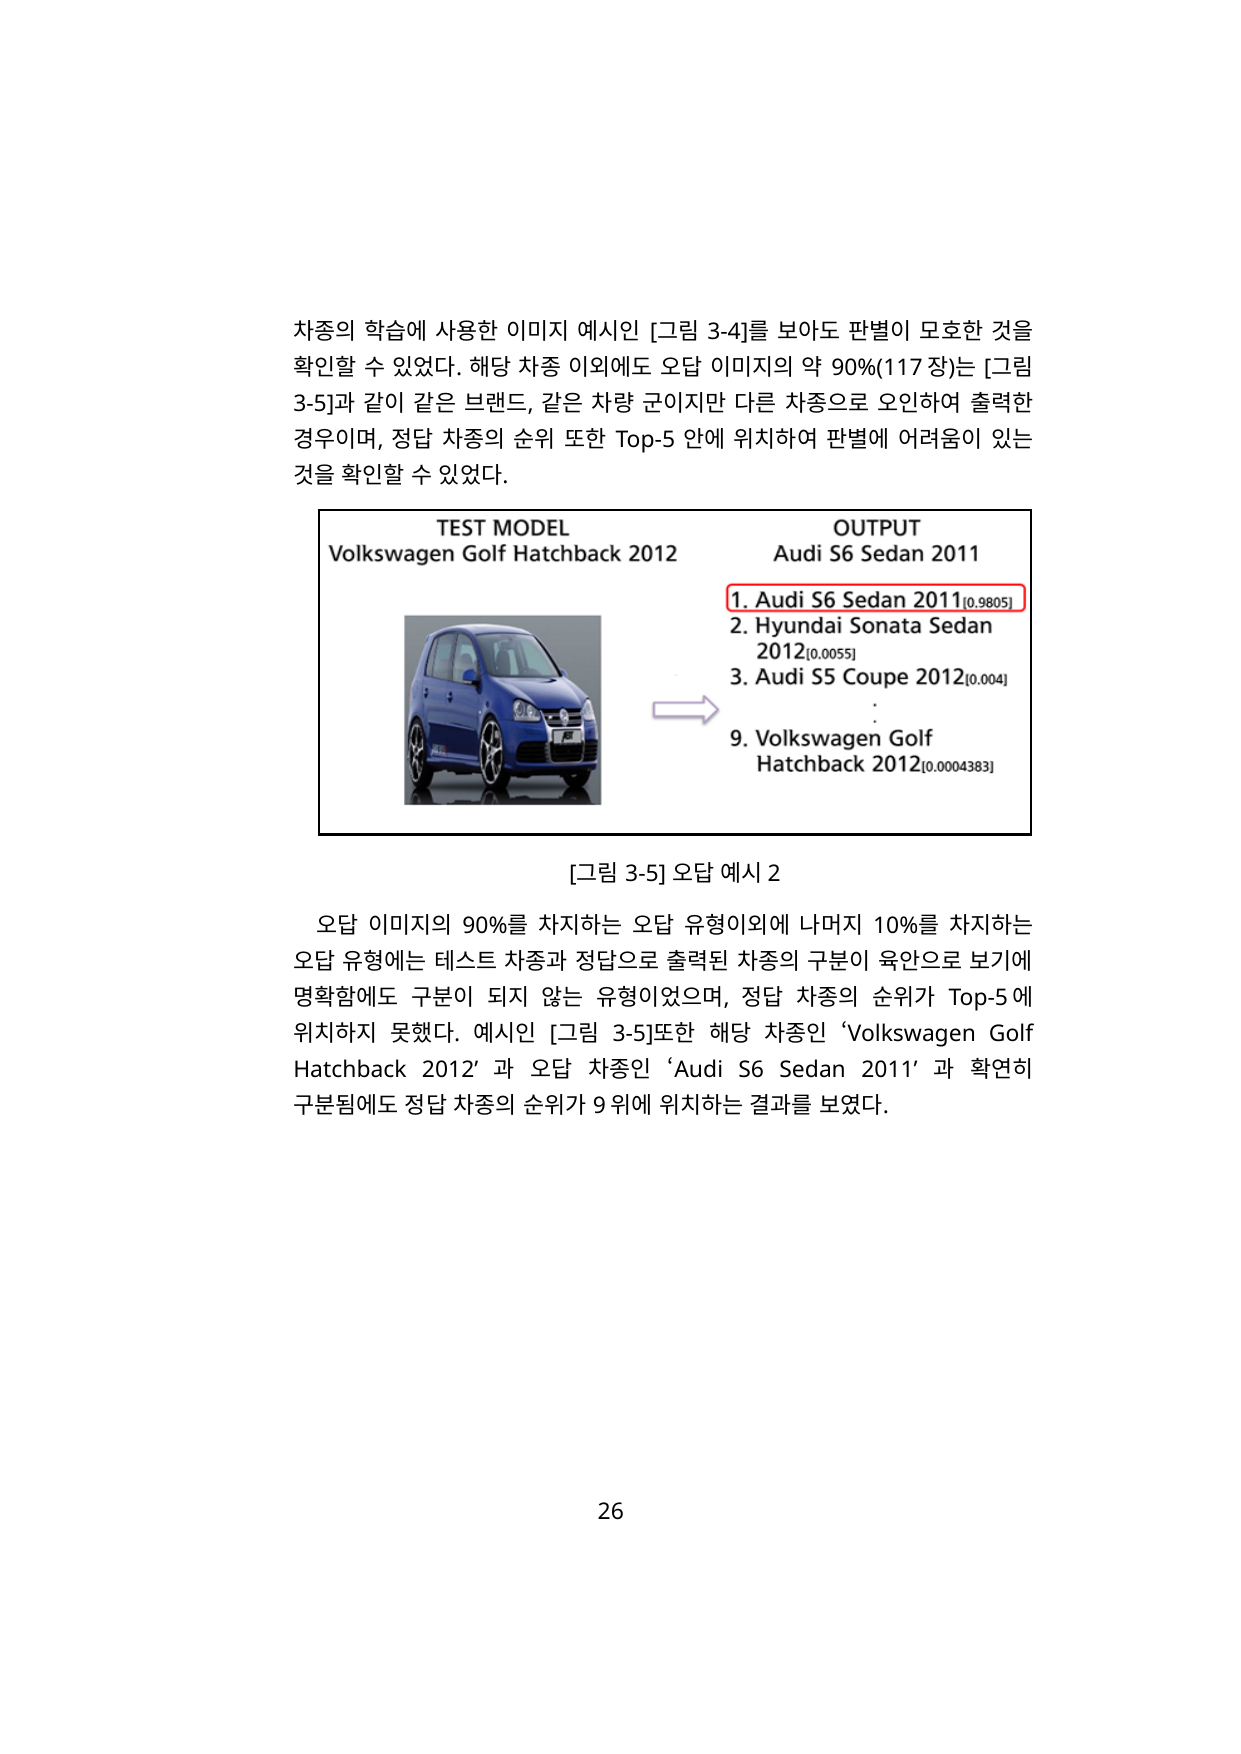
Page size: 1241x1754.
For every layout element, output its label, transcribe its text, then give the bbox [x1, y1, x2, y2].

list [그림 3-5] 오답 예시2 [293, 855, 1033, 888]
picture [320, 511, 1030, 833]
list 오답 이미지의 90%를 차지하는 오답 유형이외에 나머지 10%를 차지하는 오답 유형에는 테스트 차종과 정답으로 출력된 차종의 구분이 육안으로 보기에 명확함에도 구분이 되지 않는 유형이었으며, 정답 차종의 순위가 Top-5에 위치하지 못했다. 예시인 [그림 3-5]또한 해당 차종인 ‘Volkswagen Golf Hatchback 2012’ 과 오답 차종인 ‘Audi S6 Sedan 2011’ 과 확연히 구분됨에도 정답 차종의 순위가 9위에 위치하는 결과를 보였다. [293, 907, 1033, 1120]
